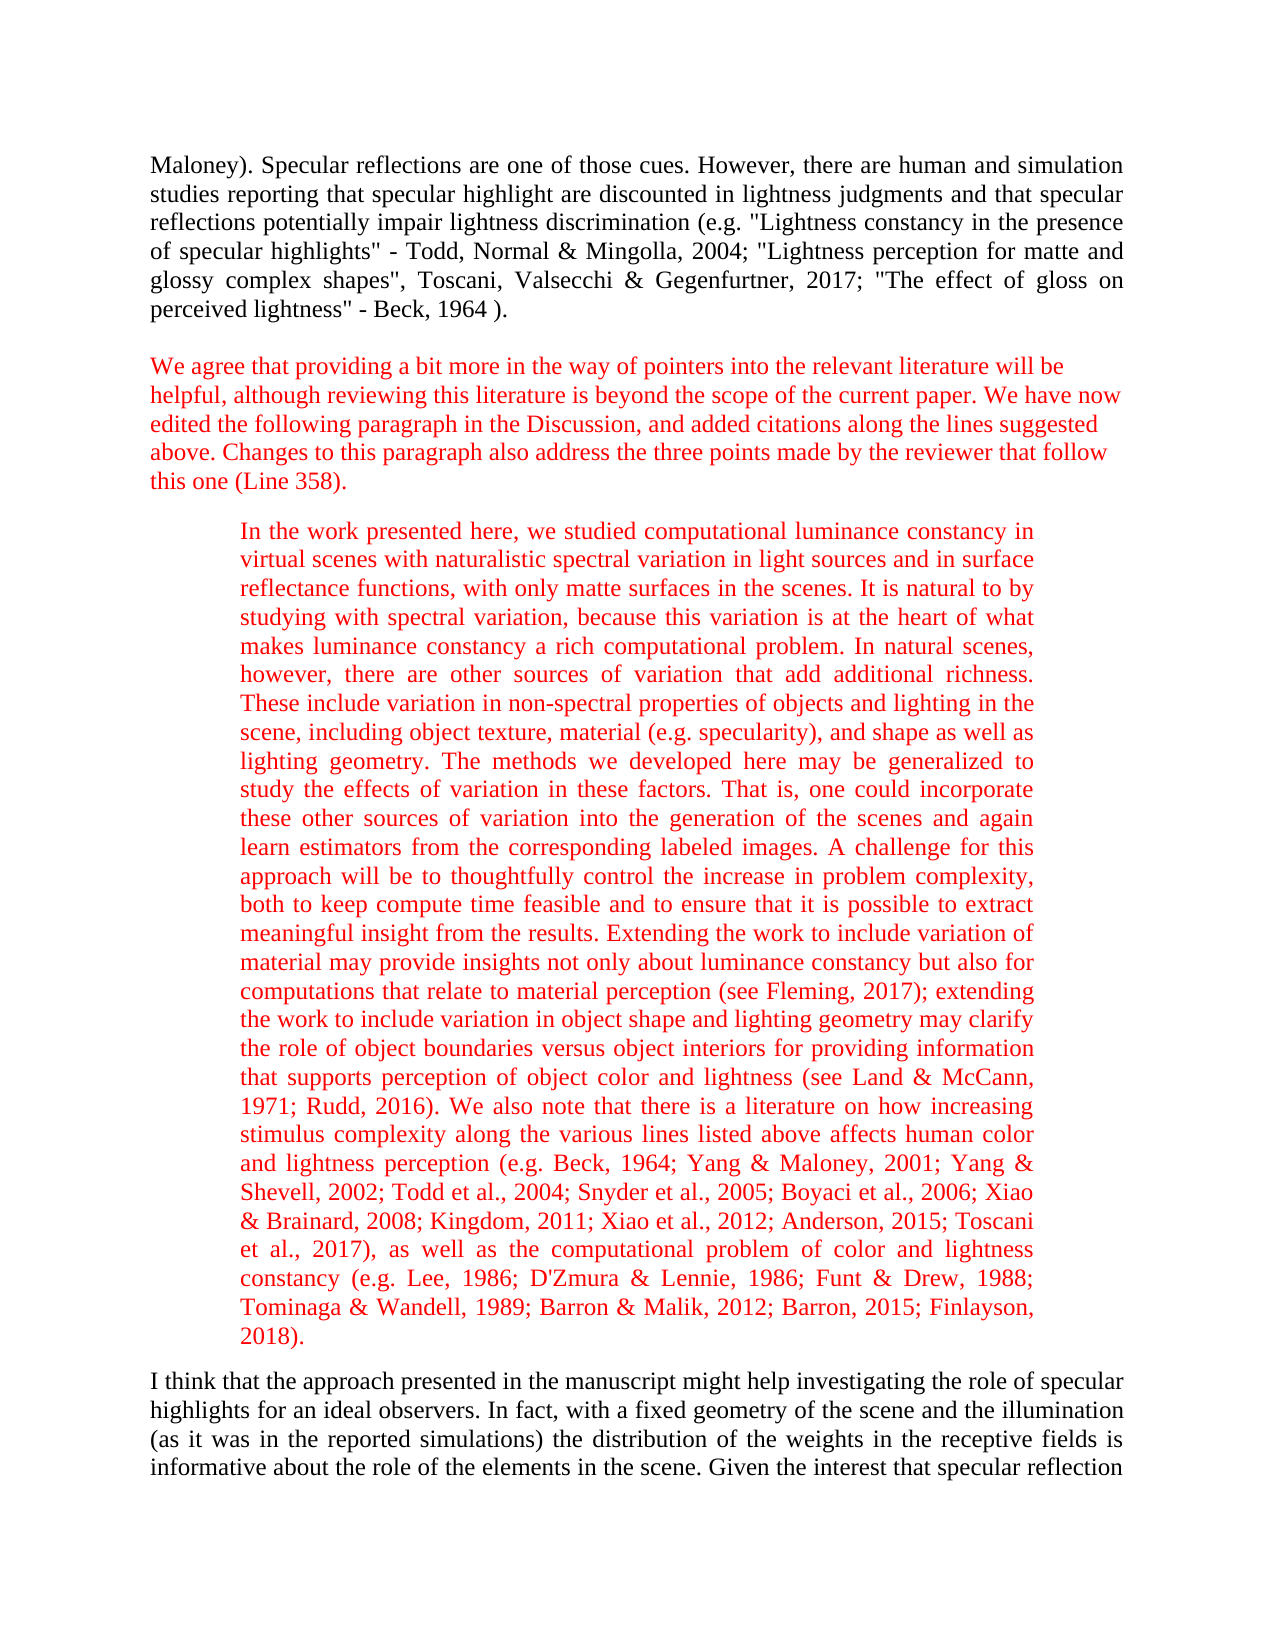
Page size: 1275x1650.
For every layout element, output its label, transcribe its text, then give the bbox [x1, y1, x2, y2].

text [150, 1366, 1125, 1481]
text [150, 150, 1125, 322]
text In the work presented here, we studied computational luminance constancy in virtual scenes with naturalistic spectral variation in light sources and in surface reflectance functions, with only matte surfaces in the scenes. It is natural to by studying with spectral variation, because this variation is at the heart of what makes luminance constancy a rich computational problem. In natural scenes, however, there are other sources of variation that add additional richness. These include variation in non-spectral properties of objects and lighting in the scene, including object texture, material (e.g. specularity), and shape as well as lighting geometry. The methods we developed here may be generalized to study the effects of variation in these factors. That is, one could incorporate these other sources of variation into the generation of the scenes and again learn estimators from the corresponding labeled images. A challenge for this approach will be to thoughtfully control the increase in problem complexity, both to keep compute time feasible and to ensure that it is possible to extract meaningful insight from the results. Extending the work to include variation of material may provide insights not only about luminance constancy but also for computations that relate to material perception (see Fleming, 2017); extending the work to include variation in object shape and lighting geometry may clarify the role of object boundaries versus object interiors for providing information that supports perception of object color and lightness (see Land & McCann, 1971; Rudd, 2016). We also note that there is a literature on how increasing stimulus complexity along the various lines listed above affects human color and lightness perception (e.g. Beck, 1964; Yang & Maloney, 2001; Yang & Shevell, 2002; Todd et al., 2004; Snyder et al., 2005; Boyaci et al., 2006; Xiao & Brainard, 2008; Kingdom, 2011; Xiao et al., 2012; Anderson, 2015; Toscani et al., 2017), as well as the computational problem of color and lightness constancy (e.g. Lee, 1986; D'Zmura & Lennie, 1986; Funt & Drew, 1988; Tominaga & Wandell, 1989; Barron & Malik, 2012; Barron, 2015; Finlayson, 2018). [240, 516, 1035, 1349]
text We agree that providing a bit more in the way of pointers into the relevant literature will be helpful, although reviewing this literature is beyond the scope of the current paper. We have now edited the following paragraph in the Discussion, and added citations along the lines suggested above. Changes to this paragraph also address the three points made by the reviewer that follow this one (Line 358). [150, 351, 1125, 495]
